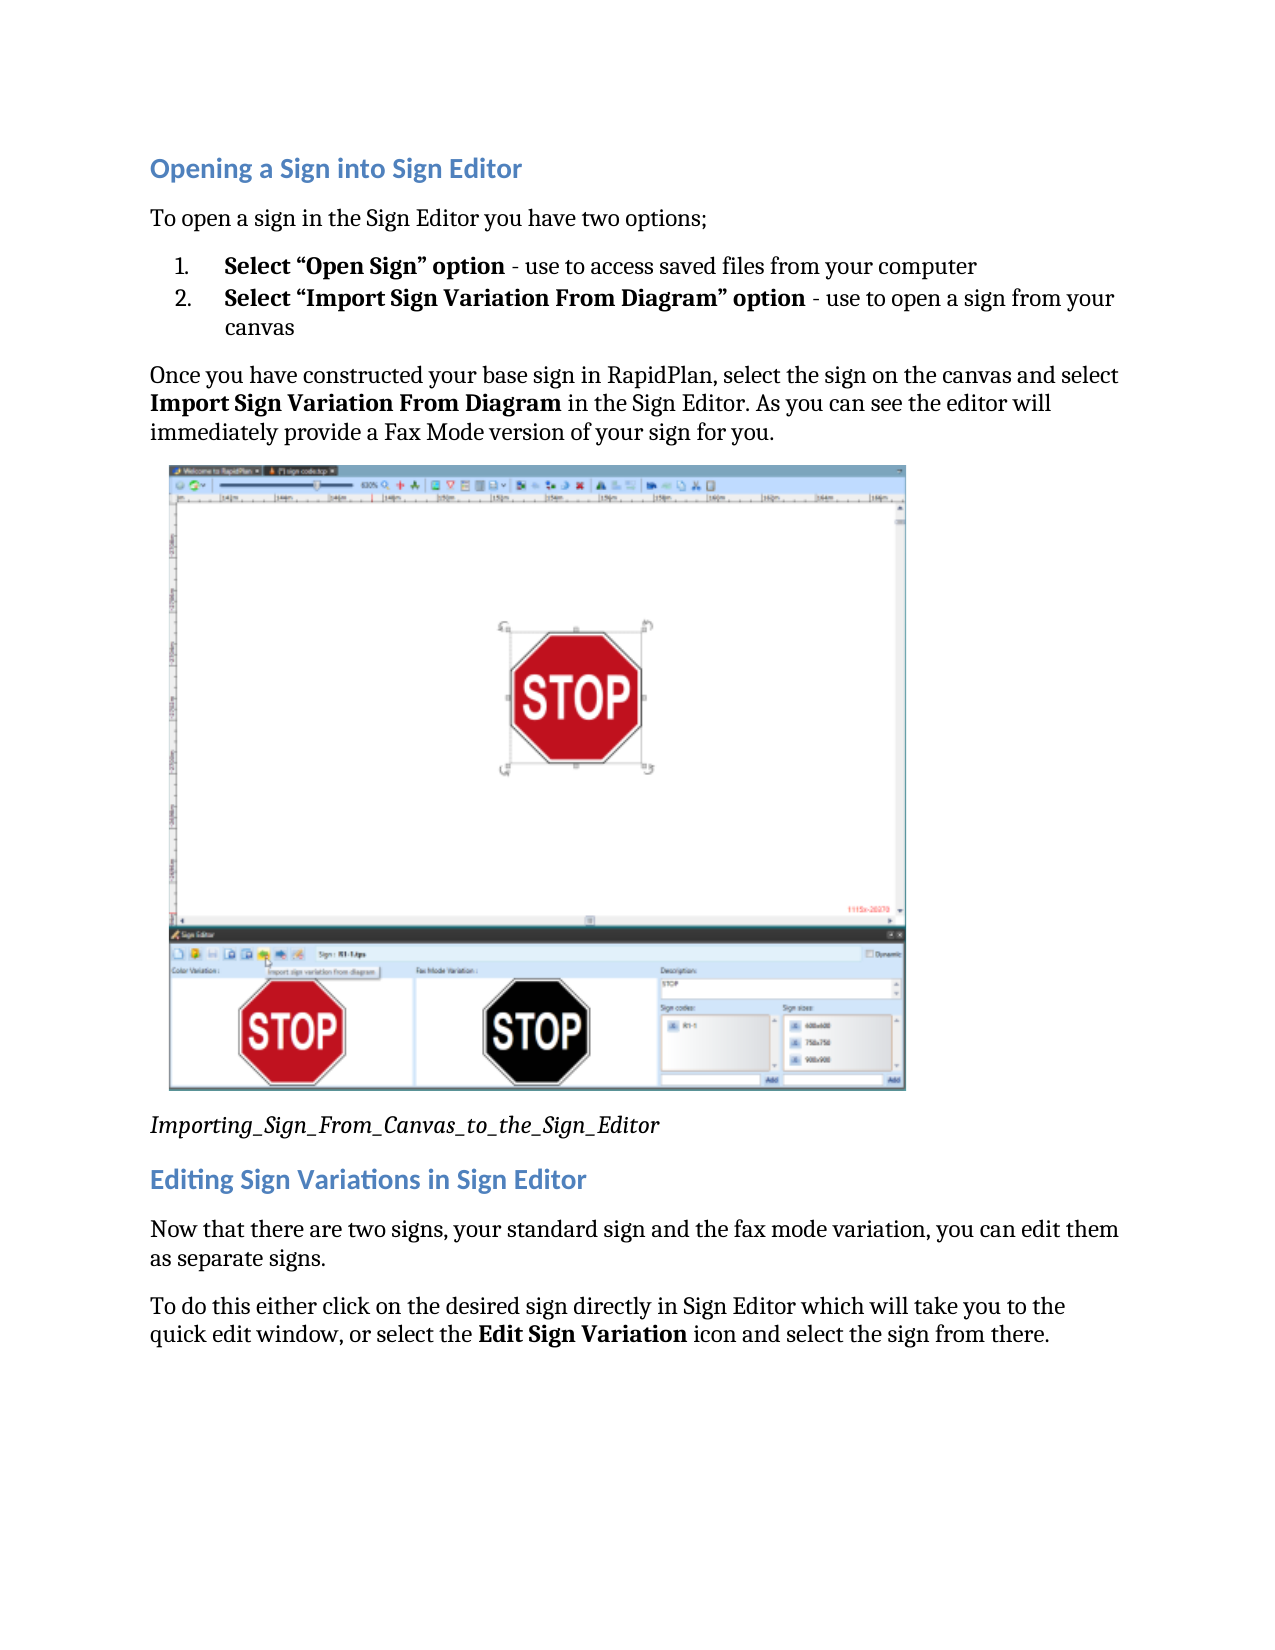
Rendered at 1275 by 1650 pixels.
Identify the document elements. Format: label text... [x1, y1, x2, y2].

text Now that there are two signs, your standard sign and the fax mode variation, you can edit them as separate signs. [150, 1215, 1125, 1273]
list Select “Import Sign Variation From Diagram” option - use to open a sign from your canvas [175, 284, 1125, 342]
text Importing_Sign_From_Canvas_to_the_Sign_Editor [150, 1111, 1125, 1140]
picture [168, 465, 907, 1091]
text Once you have constructed your base sign in RapidPlan, select the sign on the canvas and select Import Sign Variation From Diagram in the Sign Editor. As you can see the editor will immediately provide a Fax Mode version of your sign for you. [150, 361, 1125, 447]
subtitle Editing Sign Variations in Sign Editor [150, 1161, 1125, 1197]
list Select “Open Sign” option - use to access saved files from your computer [175, 252, 1125, 281]
subtitle Opening a Sign into Sign Editor [150, 150, 1125, 186]
text To do this either click on the desired sign directly in Sign Editor which will take you to the quick edit window, or select the Edit Sign Variation icon and select the sign from there. [150, 1292, 1125, 1349]
text To open a sign in the Sign Editor you have two options; [150, 204, 1125, 233]
